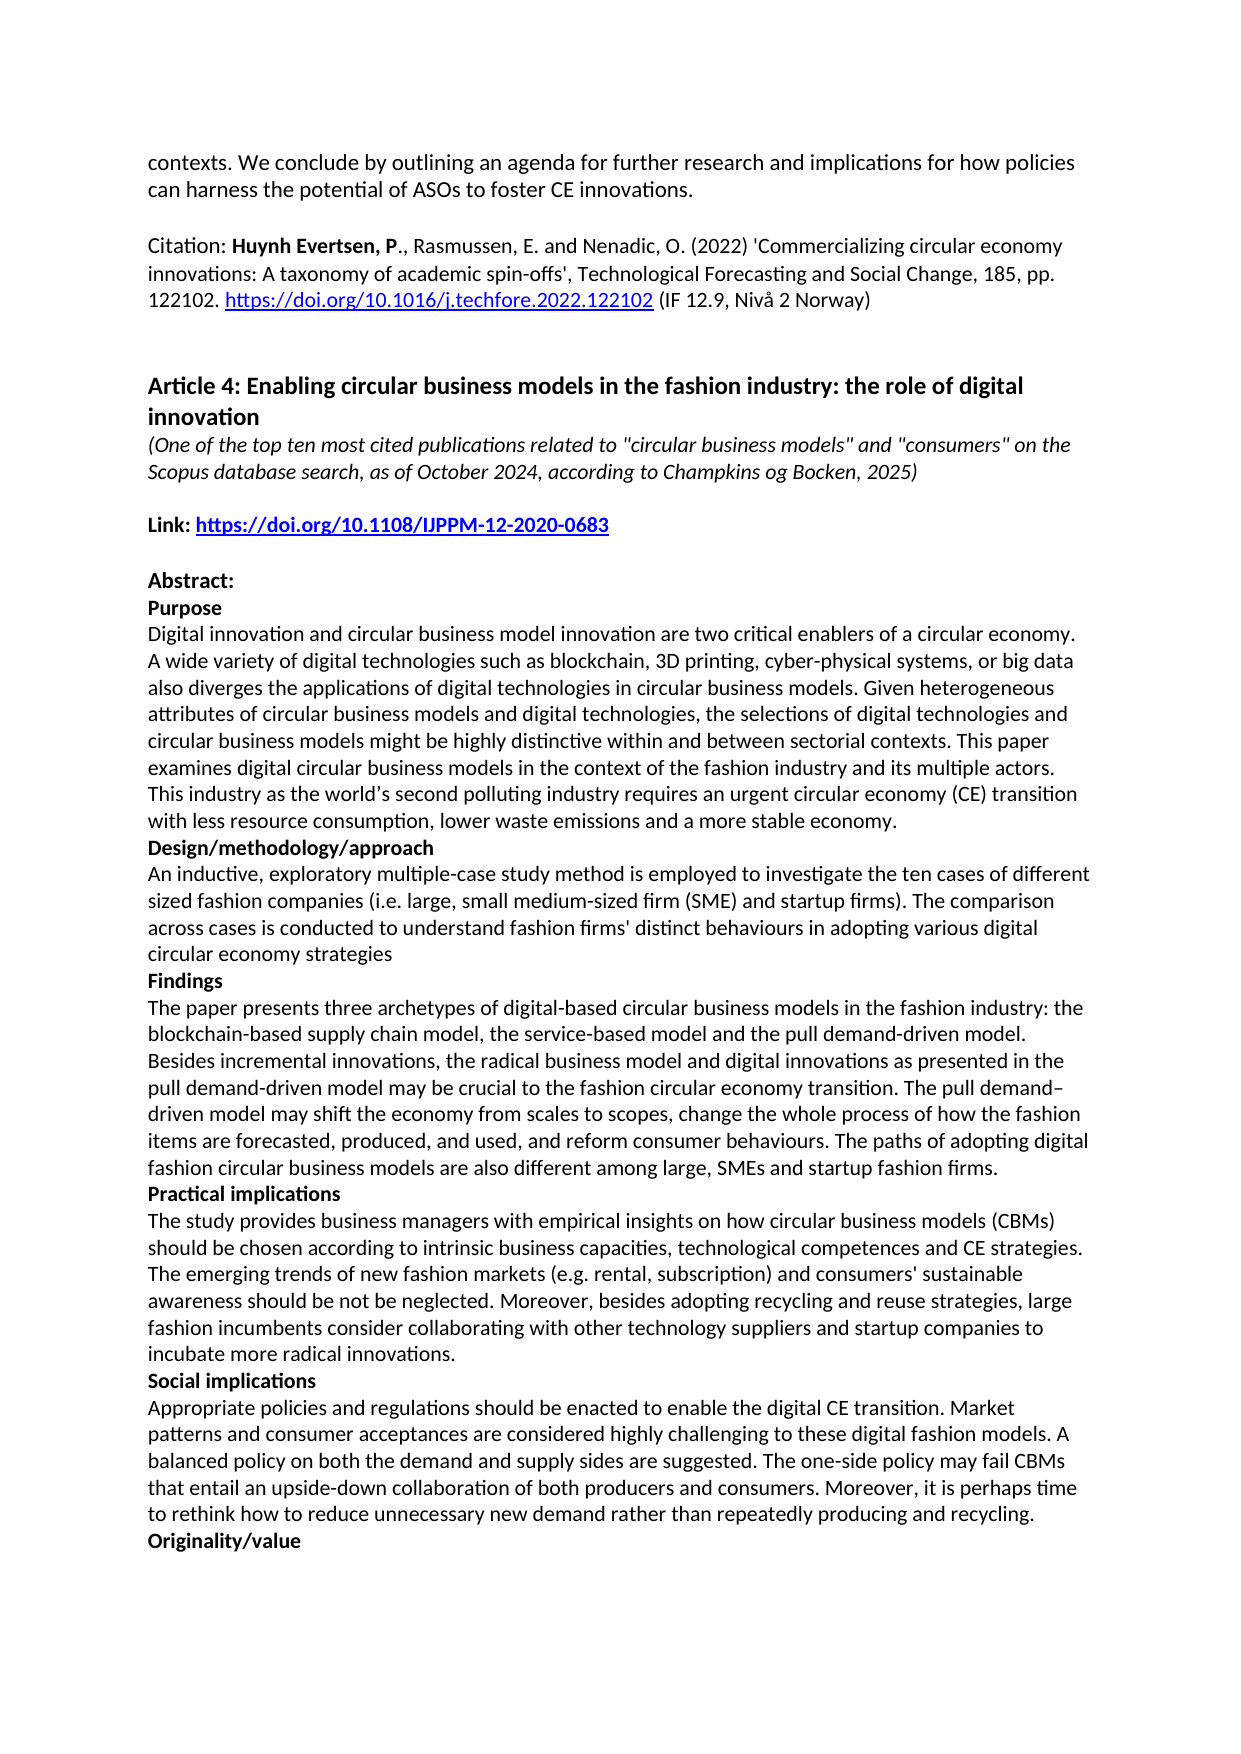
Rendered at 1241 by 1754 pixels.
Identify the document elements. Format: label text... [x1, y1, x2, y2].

text Appropriate policies and regulations should be enacted to enable the digital CE transition. Market patterns and consumer acceptances are considered highly challenging to these digital fashion models. A balanced policy on both the demand and supply sides are suggested. The one-side policy may fail CBMs that entail an upside-down collaboration of both producers and consumers. Moreover, it is perhaps time to rethink how to reduce unnecessary new demand rather than repeatedly producing and recycling. [148, 1394, 1093, 1527]
text Practical implications [148, 1181, 1093, 1207]
text Article 4: Enabling circular business models in the fashion industry: the role of digital innovation [148, 370, 1093, 431]
text Citation: Huynh Evertsen, P., Rasmussen, E. and Nenadic, O. (2022) 'Commercializing circular economy innovations: A taxonomy of academic spin-offs', Technological Forecasting and Social Change, 185, pp. 122102. https://doi.org/10.1016/j.techfore.2022.122102 (IF 12.9, Nivå 2 Norway) [148, 232, 1093, 313]
text Originality/value [148, 1527, 1093, 1554]
text An inductive, exploratory multiple-case study method is employed to investigate the ten cases of different sized fashion companies (i.e. large, small medium-sized firm (SME) and startup firms). The comparison across cases is conducted to understand fashion firms' distinct behaviours in adopting various digital circular economy strategies [148, 861, 1093, 967]
text The paper presents three archetypes of digital-based circular business models in the fashion industry: the blockchain-based supply chain model, the service-based model and the pull demand-driven model. Besides incremental innovations, the radical business model and digital innovations as presented in the pull demand-driven model may be crucial to the fashion circular economy transition. The pull demand–driven model may shift the economy from scales to scopes, change the whole process of how the fashion items are forecasted, produced, and used, and reform consumer behaviours. The paths of adopting digital fashion circular business models are also different among large, SMEs and startup fashion firms. [148, 994, 1093, 1181]
text Link: https://doi.org/10.1108/IJPPM-12-2020-0683 [148, 511, 1093, 538]
text Purpose [148, 594, 1093, 621]
text Digital innovation and circular business model innovation are two critical enablers of a circular economy. A wide variety of digital technologies such as blockchain, 3D printing, cyber-physical systems, or big data also diverges the applications of digital technologies in circular business models. Given heterogeneous attributes of circular business models and digital technologies, the selections of digital technologies and circular business models might be highly distinctive within and between sectorial contexts. This paper examines digital circular business models in the context of the fashion industry and its multiple actors. This industry as the world’s second polluting industry requires an urgent circular economy (CE) transition with less resource consumption, lower waste emissions and a more stable economy. [148, 621, 1093, 834]
text Findings [148, 967, 1093, 994]
text Design/methodology/approach [148, 834, 1093, 861]
text Abstract: [148, 566, 1093, 594]
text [148, 148, 1093, 204]
text Social implications [148, 1367, 1093, 1394]
text (One of the top ten most cited publications related to "circular business models" and "consumers" on the Scopus database search, as of October 2024, according to Champkins og Bocken, 2025) [148, 431, 1093, 484]
text The study provides business managers with empirical insights on how circular business models (CBMs) should be chosen according to intrinsic business capacities, technological competences and CE strategies. The emerging trends of new fashion markets (e.g. rental, subscription) and consumers' sustainable awareness should be not be neglected. Moreover, besides adopting recycling and reuse strategies, large fashion incumbents consider collaborating with other technology suppliers and startup companies to incubate more radical innovations. [148, 1207, 1093, 1367]
